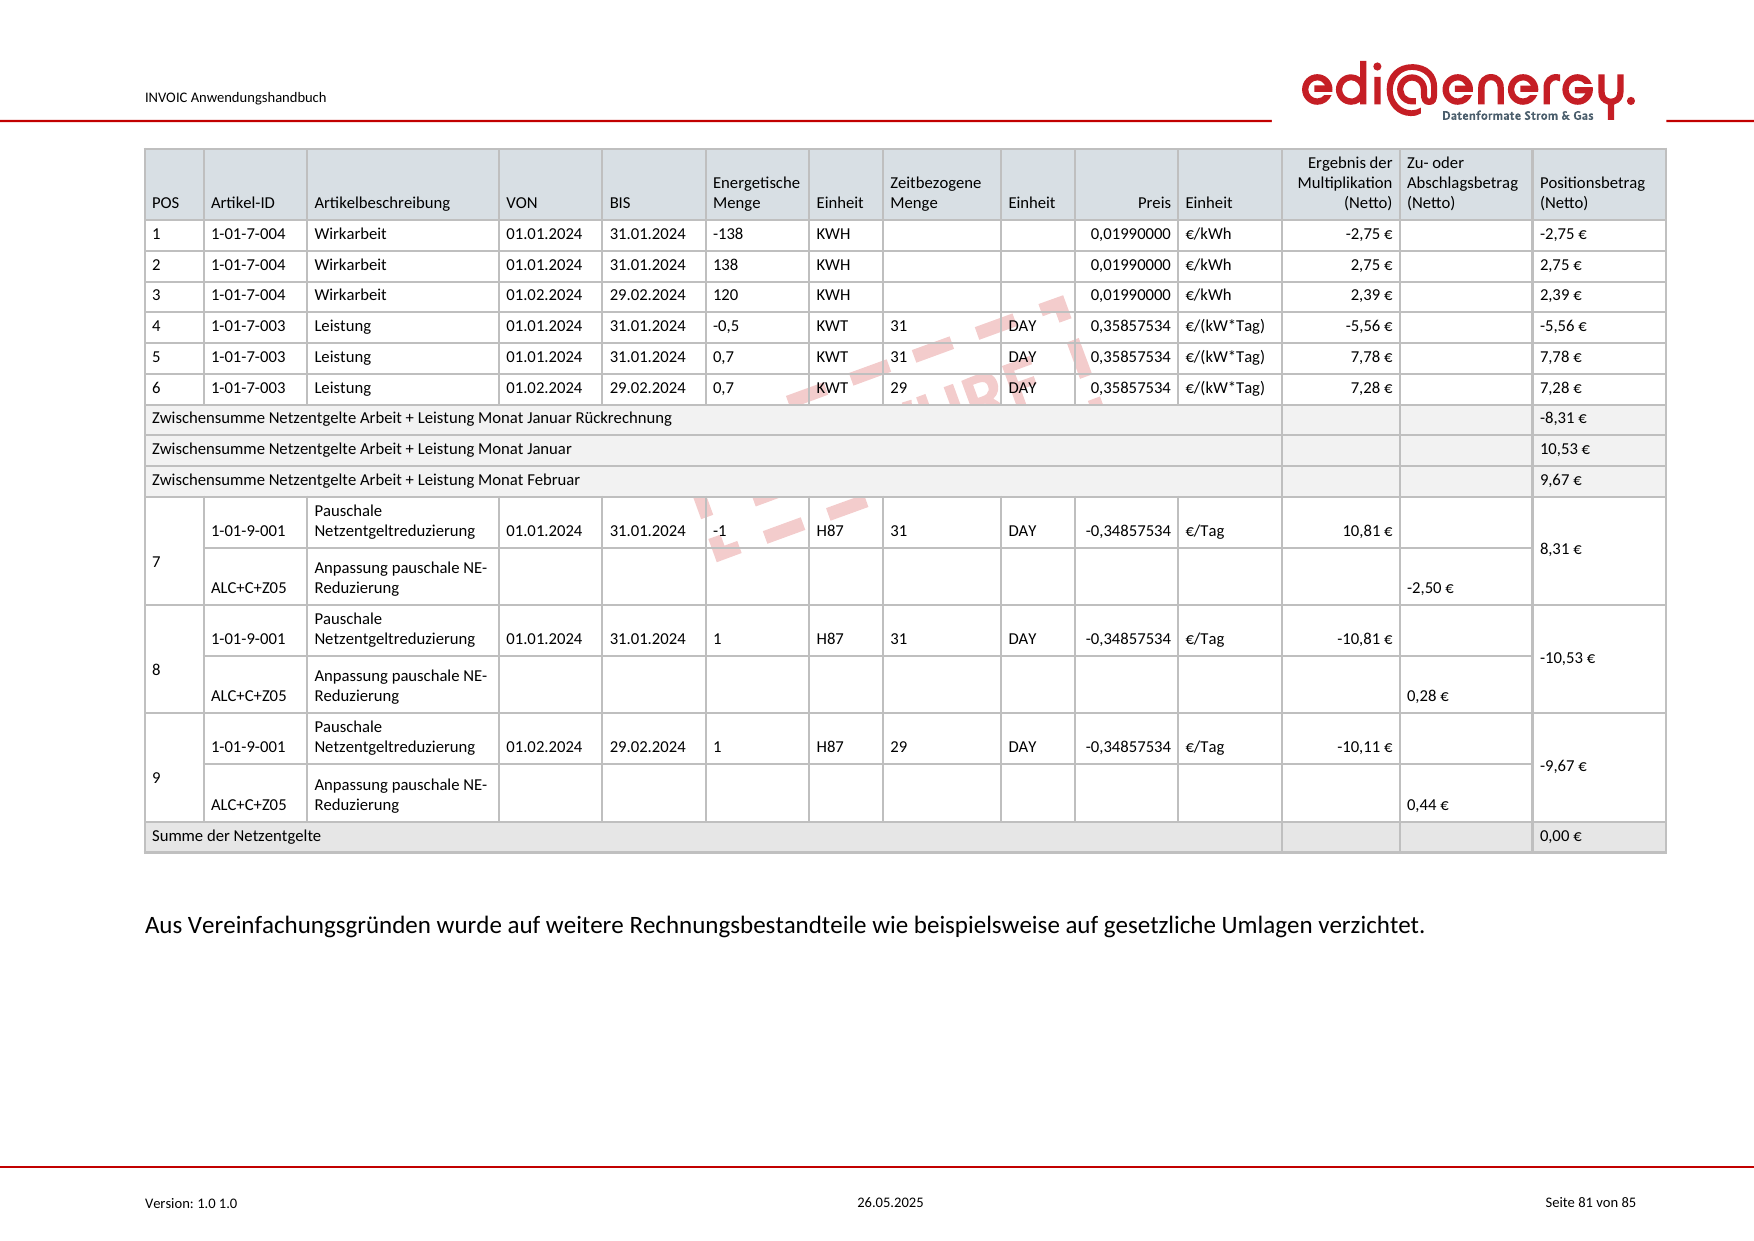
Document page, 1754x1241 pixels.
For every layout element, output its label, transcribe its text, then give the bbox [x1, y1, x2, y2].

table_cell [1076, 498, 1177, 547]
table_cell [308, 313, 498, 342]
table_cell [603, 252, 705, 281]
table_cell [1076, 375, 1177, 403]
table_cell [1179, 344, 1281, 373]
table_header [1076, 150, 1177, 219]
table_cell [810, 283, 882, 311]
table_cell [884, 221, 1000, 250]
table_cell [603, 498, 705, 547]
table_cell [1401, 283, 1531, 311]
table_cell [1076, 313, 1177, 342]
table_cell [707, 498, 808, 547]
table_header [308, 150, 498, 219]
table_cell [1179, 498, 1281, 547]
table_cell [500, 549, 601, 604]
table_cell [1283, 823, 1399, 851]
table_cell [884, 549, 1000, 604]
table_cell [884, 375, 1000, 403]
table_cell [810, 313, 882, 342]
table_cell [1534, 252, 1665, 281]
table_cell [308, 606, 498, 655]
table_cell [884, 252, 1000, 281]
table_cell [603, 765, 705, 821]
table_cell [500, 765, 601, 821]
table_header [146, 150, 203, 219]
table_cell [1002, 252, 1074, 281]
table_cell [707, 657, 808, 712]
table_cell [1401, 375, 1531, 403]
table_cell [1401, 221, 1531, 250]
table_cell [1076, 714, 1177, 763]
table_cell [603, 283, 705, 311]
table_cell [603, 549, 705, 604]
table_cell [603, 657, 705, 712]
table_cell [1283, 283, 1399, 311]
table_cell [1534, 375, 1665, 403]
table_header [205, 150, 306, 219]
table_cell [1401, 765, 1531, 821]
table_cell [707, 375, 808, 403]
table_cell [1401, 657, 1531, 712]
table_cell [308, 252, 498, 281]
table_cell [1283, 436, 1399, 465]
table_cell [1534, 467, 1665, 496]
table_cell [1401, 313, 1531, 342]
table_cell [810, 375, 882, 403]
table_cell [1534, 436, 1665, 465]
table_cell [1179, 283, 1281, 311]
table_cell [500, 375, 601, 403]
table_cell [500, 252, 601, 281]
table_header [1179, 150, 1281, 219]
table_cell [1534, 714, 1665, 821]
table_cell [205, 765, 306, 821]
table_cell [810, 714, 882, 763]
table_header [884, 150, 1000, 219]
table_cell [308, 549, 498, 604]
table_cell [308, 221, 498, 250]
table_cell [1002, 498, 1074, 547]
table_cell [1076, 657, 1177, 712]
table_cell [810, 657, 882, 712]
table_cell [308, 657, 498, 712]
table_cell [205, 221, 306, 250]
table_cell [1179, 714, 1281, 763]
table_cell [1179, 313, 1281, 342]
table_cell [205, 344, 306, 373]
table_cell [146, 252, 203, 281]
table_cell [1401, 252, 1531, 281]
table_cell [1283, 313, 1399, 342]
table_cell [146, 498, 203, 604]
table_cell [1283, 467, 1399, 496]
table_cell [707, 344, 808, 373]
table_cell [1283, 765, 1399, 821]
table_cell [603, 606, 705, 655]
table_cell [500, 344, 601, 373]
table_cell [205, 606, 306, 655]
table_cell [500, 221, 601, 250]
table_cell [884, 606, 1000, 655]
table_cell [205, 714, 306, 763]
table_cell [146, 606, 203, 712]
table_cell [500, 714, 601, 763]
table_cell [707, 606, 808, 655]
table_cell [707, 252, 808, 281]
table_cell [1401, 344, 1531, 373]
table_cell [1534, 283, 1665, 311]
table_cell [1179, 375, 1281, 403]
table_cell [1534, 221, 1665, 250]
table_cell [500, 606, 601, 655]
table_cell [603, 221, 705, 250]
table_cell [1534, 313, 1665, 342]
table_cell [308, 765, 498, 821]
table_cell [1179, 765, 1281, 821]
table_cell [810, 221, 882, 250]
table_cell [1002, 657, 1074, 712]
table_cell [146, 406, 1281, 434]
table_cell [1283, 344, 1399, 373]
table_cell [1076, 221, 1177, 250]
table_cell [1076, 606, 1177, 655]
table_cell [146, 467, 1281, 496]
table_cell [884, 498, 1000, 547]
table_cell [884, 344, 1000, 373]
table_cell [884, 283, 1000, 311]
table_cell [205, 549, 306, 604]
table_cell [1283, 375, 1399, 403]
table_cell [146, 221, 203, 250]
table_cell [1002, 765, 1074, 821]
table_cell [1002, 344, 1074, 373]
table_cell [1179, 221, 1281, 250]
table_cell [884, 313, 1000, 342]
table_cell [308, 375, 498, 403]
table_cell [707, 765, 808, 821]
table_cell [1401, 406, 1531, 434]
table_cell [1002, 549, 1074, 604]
text Aus Vereinfachungsgründen wurde auf weitere Rechnungsbestandteile wie beispielsweise auf gesetzliche Umlagen verzichtet. [145, 909, 1636, 940]
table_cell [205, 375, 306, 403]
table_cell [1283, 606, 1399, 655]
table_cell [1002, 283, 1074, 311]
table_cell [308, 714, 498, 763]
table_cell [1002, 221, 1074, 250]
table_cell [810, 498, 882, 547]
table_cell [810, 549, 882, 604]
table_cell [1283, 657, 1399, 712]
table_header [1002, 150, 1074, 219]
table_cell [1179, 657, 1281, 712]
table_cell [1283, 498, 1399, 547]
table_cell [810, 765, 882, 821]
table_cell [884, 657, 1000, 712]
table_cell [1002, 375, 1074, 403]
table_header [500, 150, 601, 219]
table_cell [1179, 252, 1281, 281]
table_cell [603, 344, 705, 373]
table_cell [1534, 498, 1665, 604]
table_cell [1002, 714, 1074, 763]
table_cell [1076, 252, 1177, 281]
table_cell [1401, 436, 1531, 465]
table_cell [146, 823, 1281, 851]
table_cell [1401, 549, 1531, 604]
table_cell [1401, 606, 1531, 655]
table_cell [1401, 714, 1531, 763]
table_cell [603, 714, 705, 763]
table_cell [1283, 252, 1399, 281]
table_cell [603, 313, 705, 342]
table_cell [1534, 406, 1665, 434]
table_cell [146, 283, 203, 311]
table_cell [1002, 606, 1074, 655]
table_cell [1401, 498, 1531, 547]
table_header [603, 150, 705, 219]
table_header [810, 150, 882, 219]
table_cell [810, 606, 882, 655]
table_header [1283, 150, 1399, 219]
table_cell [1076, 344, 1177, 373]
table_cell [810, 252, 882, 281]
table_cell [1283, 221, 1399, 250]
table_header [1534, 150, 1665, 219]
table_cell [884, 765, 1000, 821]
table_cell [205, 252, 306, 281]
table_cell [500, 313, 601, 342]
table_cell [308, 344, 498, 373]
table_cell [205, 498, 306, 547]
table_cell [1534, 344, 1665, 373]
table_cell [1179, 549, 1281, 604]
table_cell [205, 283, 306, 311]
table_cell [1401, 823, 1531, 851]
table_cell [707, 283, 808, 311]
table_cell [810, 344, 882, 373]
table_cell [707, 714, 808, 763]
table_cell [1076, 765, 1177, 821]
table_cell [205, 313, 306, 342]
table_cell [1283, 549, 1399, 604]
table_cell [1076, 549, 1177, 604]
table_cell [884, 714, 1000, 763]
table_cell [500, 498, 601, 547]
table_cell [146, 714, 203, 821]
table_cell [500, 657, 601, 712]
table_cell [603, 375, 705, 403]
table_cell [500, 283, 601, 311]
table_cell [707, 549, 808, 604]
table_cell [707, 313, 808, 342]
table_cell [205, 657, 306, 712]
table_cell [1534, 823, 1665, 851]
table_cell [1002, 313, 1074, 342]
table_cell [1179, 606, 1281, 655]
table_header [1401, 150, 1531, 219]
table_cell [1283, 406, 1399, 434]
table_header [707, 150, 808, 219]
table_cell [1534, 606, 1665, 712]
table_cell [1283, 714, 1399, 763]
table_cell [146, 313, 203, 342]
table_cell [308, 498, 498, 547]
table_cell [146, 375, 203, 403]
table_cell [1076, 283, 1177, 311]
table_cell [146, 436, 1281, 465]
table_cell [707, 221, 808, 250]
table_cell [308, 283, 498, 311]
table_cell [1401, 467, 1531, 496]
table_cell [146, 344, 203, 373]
